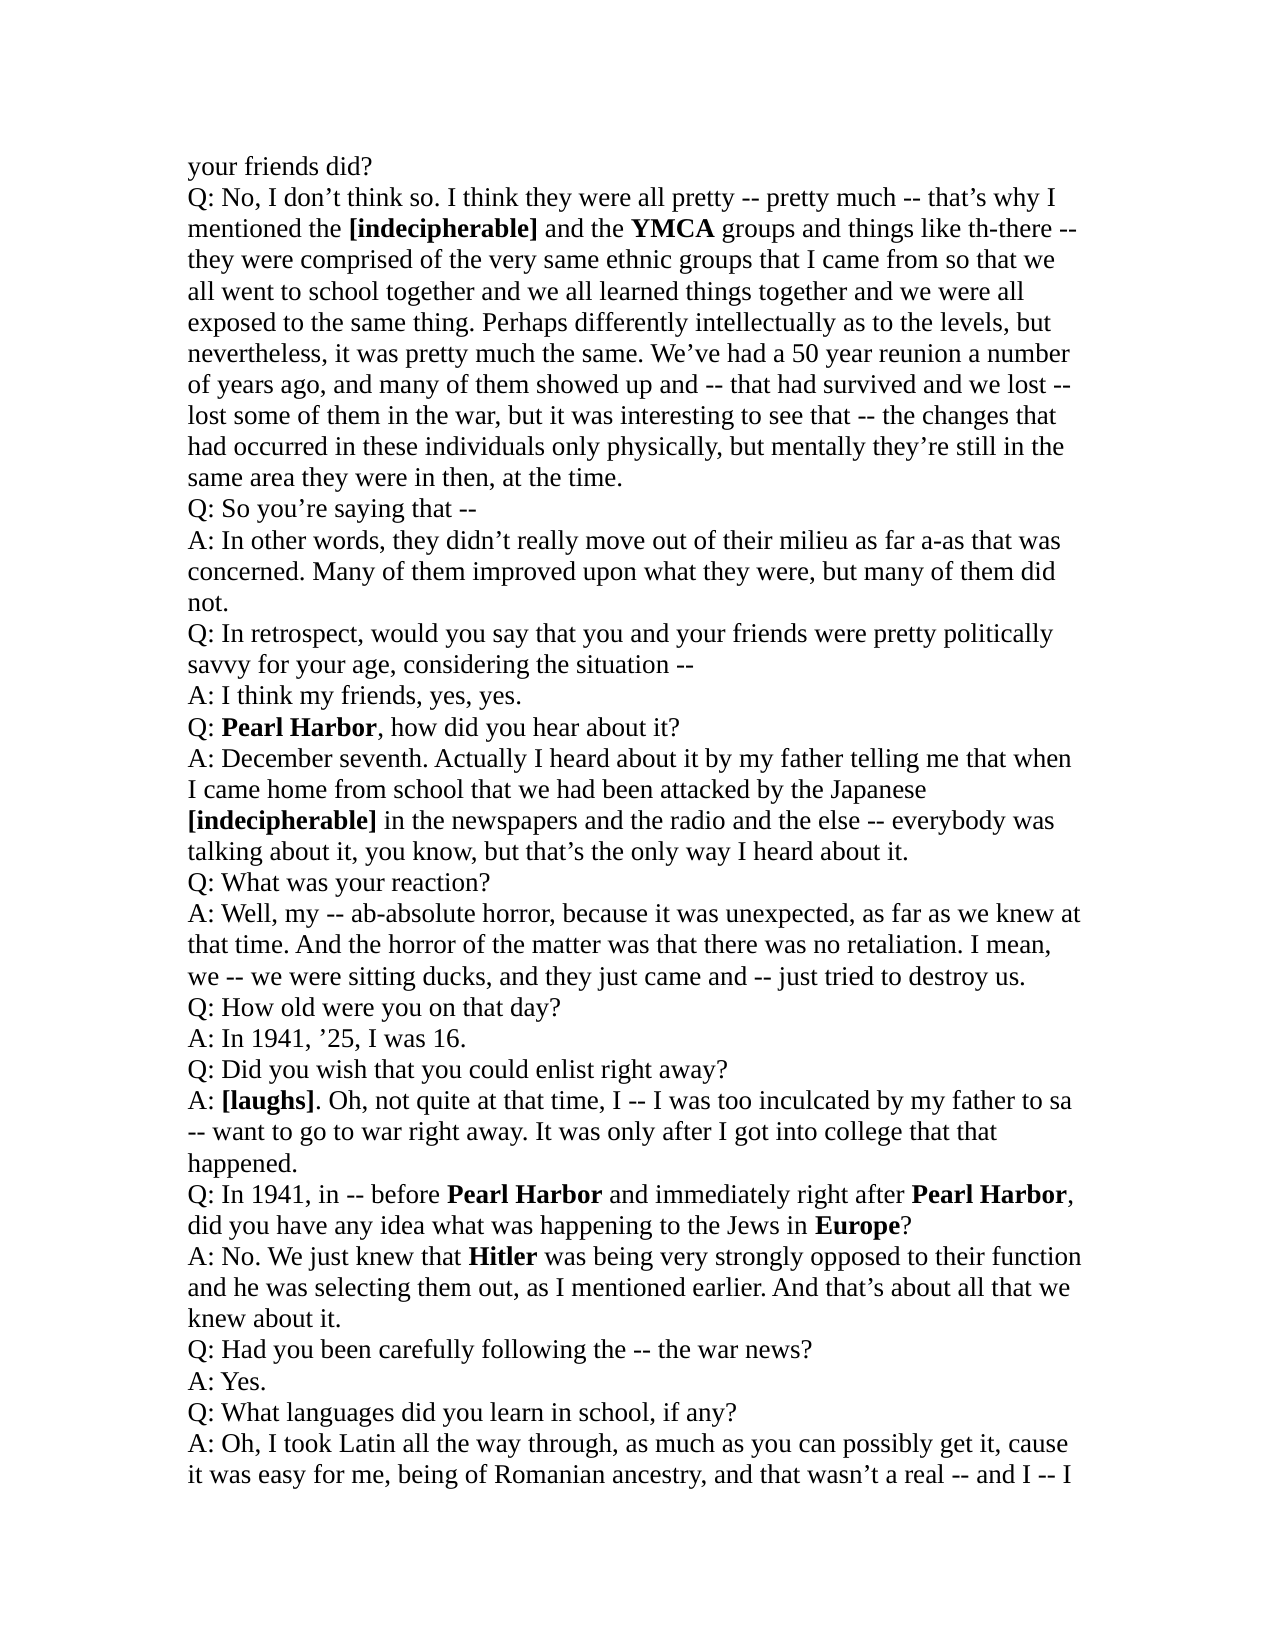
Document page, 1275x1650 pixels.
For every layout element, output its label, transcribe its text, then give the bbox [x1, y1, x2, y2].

text A: Well, my -- ab-absolute horror, because it was unexpected, as far as we knew at that time. And the horror of the matter was that there was no retaliation. I mean, we -- we were sitting ducks, and they just came and -- just tried to destroy us. [187, 991, 1087, 1084]
text A: December seventh. Actually I heard about it by my father telling me that when I came home from school that we had been attacked by the Japanese [indecipherable] in the newspapers and the radio and the else -- everybody was talking about it, you know, but that’s the only way I heard about it. [187, 835, 1087, 960]
text Q: Had you been carefully following the -- the war news? [187, 1427, 1087, 1458]
text Q: Did you wish that you could enlist right away? [187, 1147, 1087, 1178]
text A: [laughs]. Oh, not quite at that time, I -- I was too inculcated by my father to sa -- want to go to war right away. It was only after I got into college that that happened. [187, 1178, 1087, 1271]
text Q: Pearl Harbor, how did you hear about it? [187, 804, 1087, 835]
text Q: No, I don’t think so. I think they were all pretty -- pretty much -- that’s why I mentioned the [indecipherable] and the YMCA groups and things like th-there -- they were comprised of the very same ethnic groups that I came from so that we all went to school together and we all learned things together and we were all exposed to the same thing. Perhaps differently intellectually as to the levels, but nevertheless, it was pretty much the same. We’ve had a 50 year reunion a number of years ago, and many of them showed up and -- that had survived and we lost -- lost some of them in the war, but it was interesting to see that -- the changes that had occurred in these individuals only physically, but mentally they’re still in the same area they were in then, at the time. [187, 274, 1087, 586]
text Q: What was your reaction? [187, 960, 1087, 991]
text Q: So you’re saying that -- [187, 586, 1087, 617]
text A: In 1941, ’25, I was 16. [187, 1116, 1087, 1147]
text A: In other words, they didn’t really move out of their milieu as far a-as that was concerned. Many of them improved upon what they were, but many of them did not. [187, 617, 1087, 711]
text A: Yes. [187, 1458, 1087, 1489]
text Q: In 1941, in -- before Pearl Harbor and immediately right after Pearl Harbor, did you have any idea what was happening to the Jews in Europe? [187, 1271, 1087, 1333]
text A: No. We just knew that Hitler was being very strongly opposed to their function and he was selecting them out, as I mentioned earlier. And that’s about all that we knew about it. [187, 1333, 1087, 1427]
text A: I think my friends, yes, yes. [187, 773, 1087, 804]
text Q: How old were you on that day? [187, 1084, 1087, 1116]
text Q: In retrospect, would you say that you and your friends were pretty politically savvy for your age, considering the situation -- [187, 711, 1087, 773]
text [187, 150, 1087, 274]
